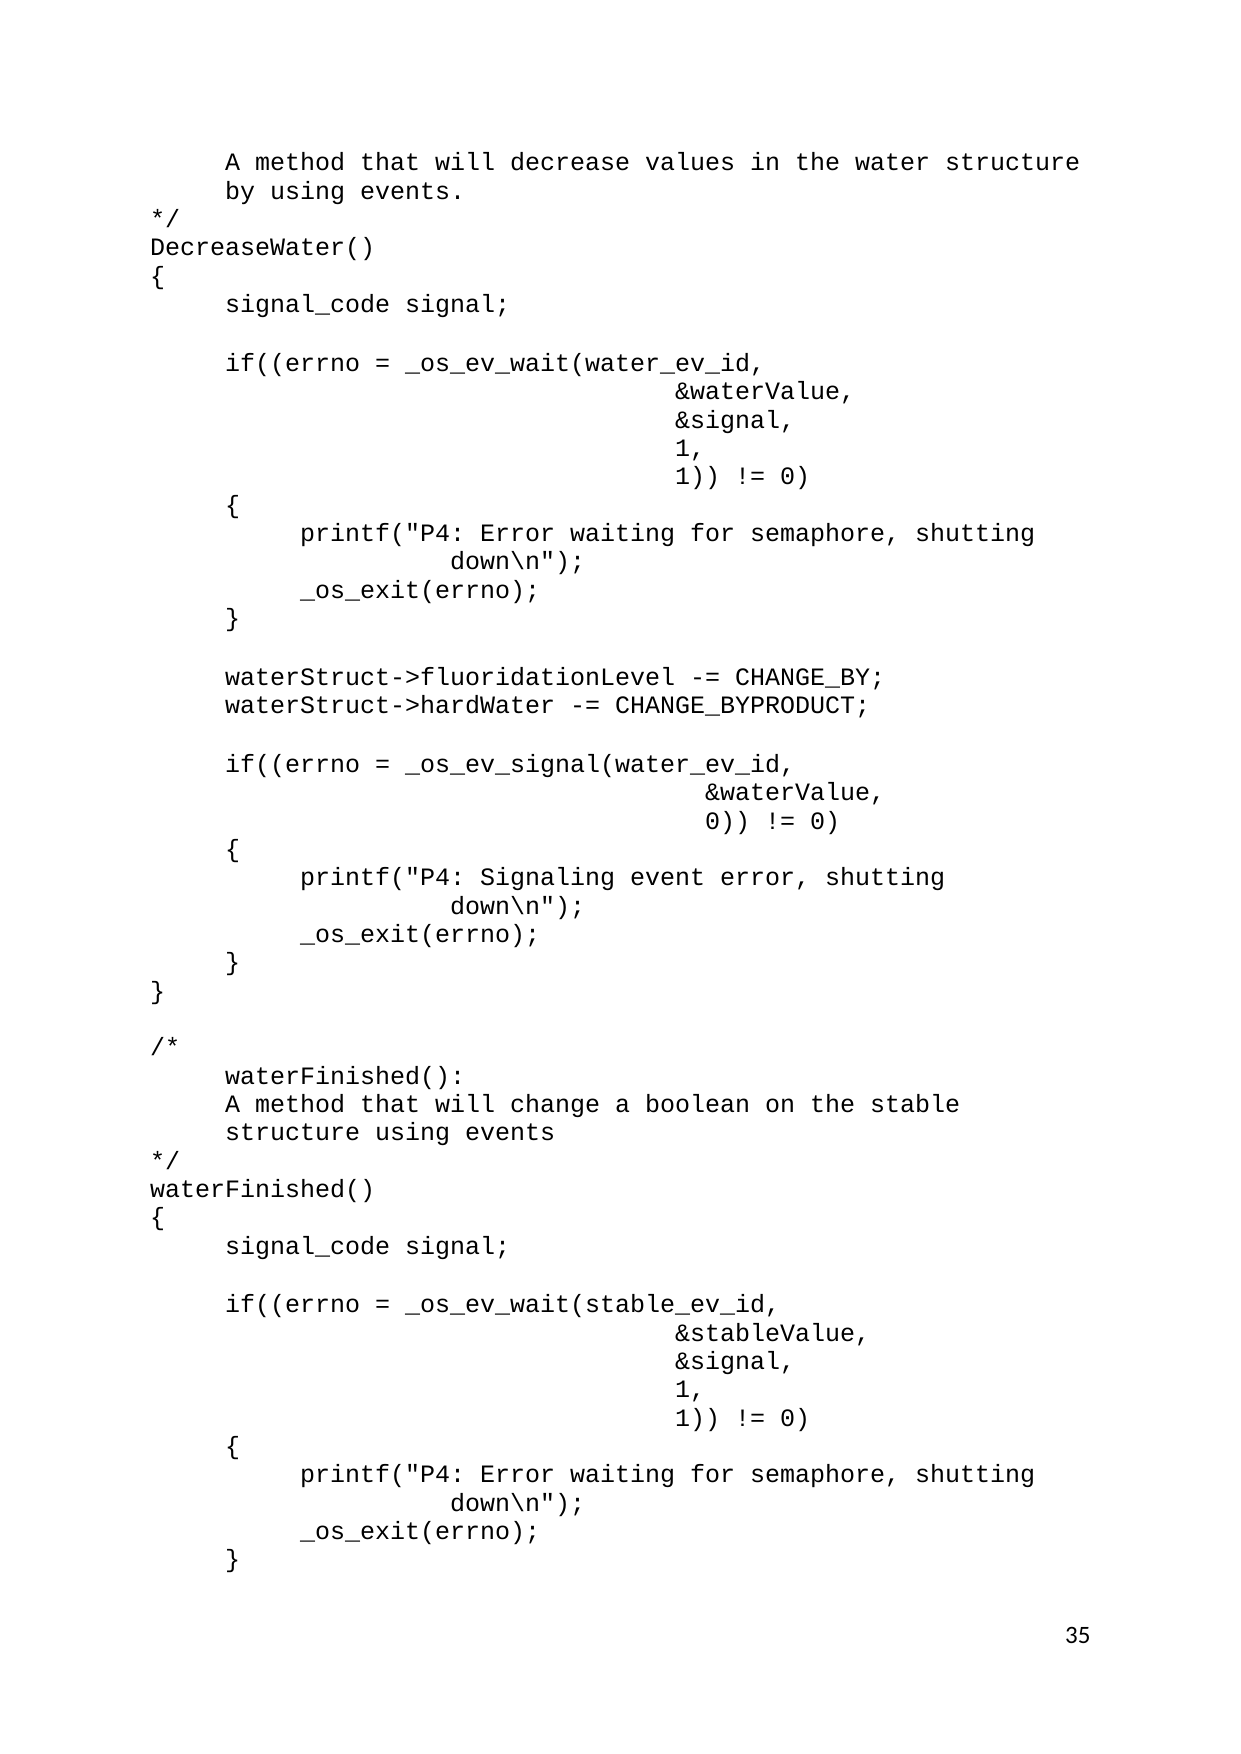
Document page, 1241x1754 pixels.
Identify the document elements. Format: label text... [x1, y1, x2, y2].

text waterFinished(): [150, 1063, 1090, 1092]
text } [150, 606, 1090, 634]
text A method that will decrease values in the water structure [150, 150, 1090, 178]
text _os_exit(errno); [150, 1519, 1090, 1547]
text 0)) != 0) [150, 808, 1090, 837]
text */ [150, 207, 1090, 235]
text waterFinished() [150, 1177, 1090, 1205]
text } [150, 950, 1090, 978]
text _os_exit(errno); [150, 577, 1090, 606]
text */ [150, 1148, 1090, 1177]
text &signal, [150, 1349, 1090, 1377]
text 1, [150, 436, 1090, 464]
text } [150, 1547, 1090, 1575]
text { [150, 1205, 1090, 1233]
text structure using events [150, 1120, 1090, 1148]
text { [150, 263, 1090, 292]
text 1)) != 0) [150, 464, 1090, 492]
text down\n"); [375, 893, 1090, 922]
text by using events. [150, 178, 1090, 207]
text { [150, 837, 1090, 865]
text &signal, [150, 407, 1090, 436]
text waterStruct->hardWater -= CHANGE_BYPRODUCT; [150, 693, 1090, 721]
text if((errno = _os_ev_wait(stable_ev_id, [150, 1292, 1090, 1320]
text down\n"); [375, 1490, 1090, 1519]
text if((errno = _os_ev_wait(water_ev_id, [150, 351, 1090, 379]
text printf("P4: Signaling event error, shutting [150, 865, 1090, 893]
text if((errno = _os_ev_signal(water_ev_id, [150, 752, 1090, 780]
text waterStruct->fluoridationLevel -= CHANGE_BY; [150, 664, 1090, 693]
text } [150, 978, 1090, 1007]
text &stableValue, [150, 1320, 1090, 1349]
text A method that will change a boolean on the stable [150, 1092, 1090, 1120]
text /* [150, 1035, 1090, 1063]
text &waterValue, [150, 379, 1090, 407]
text 1)) != 0) [150, 1405, 1090, 1434]
text down\n"); [375, 549, 1090, 577]
text printf("P4: Error waiting for semaphore, shutting [150, 1462, 1090, 1490]
text signal_code signal; [150, 292, 1090, 320]
text printf("P4: Error waiting for semaphore, shutting [150, 521, 1090, 549]
text { [150, 1434, 1090, 1462]
text 1, [150, 1377, 1090, 1405]
text &waterValue, [150, 780, 1090, 808]
text signal_code signal; [150, 1233, 1090, 1262]
text _os_exit(errno); [150, 922, 1090, 950]
text { [150, 492, 1090, 521]
text DecreaseWater() [150, 235, 1090, 263]
